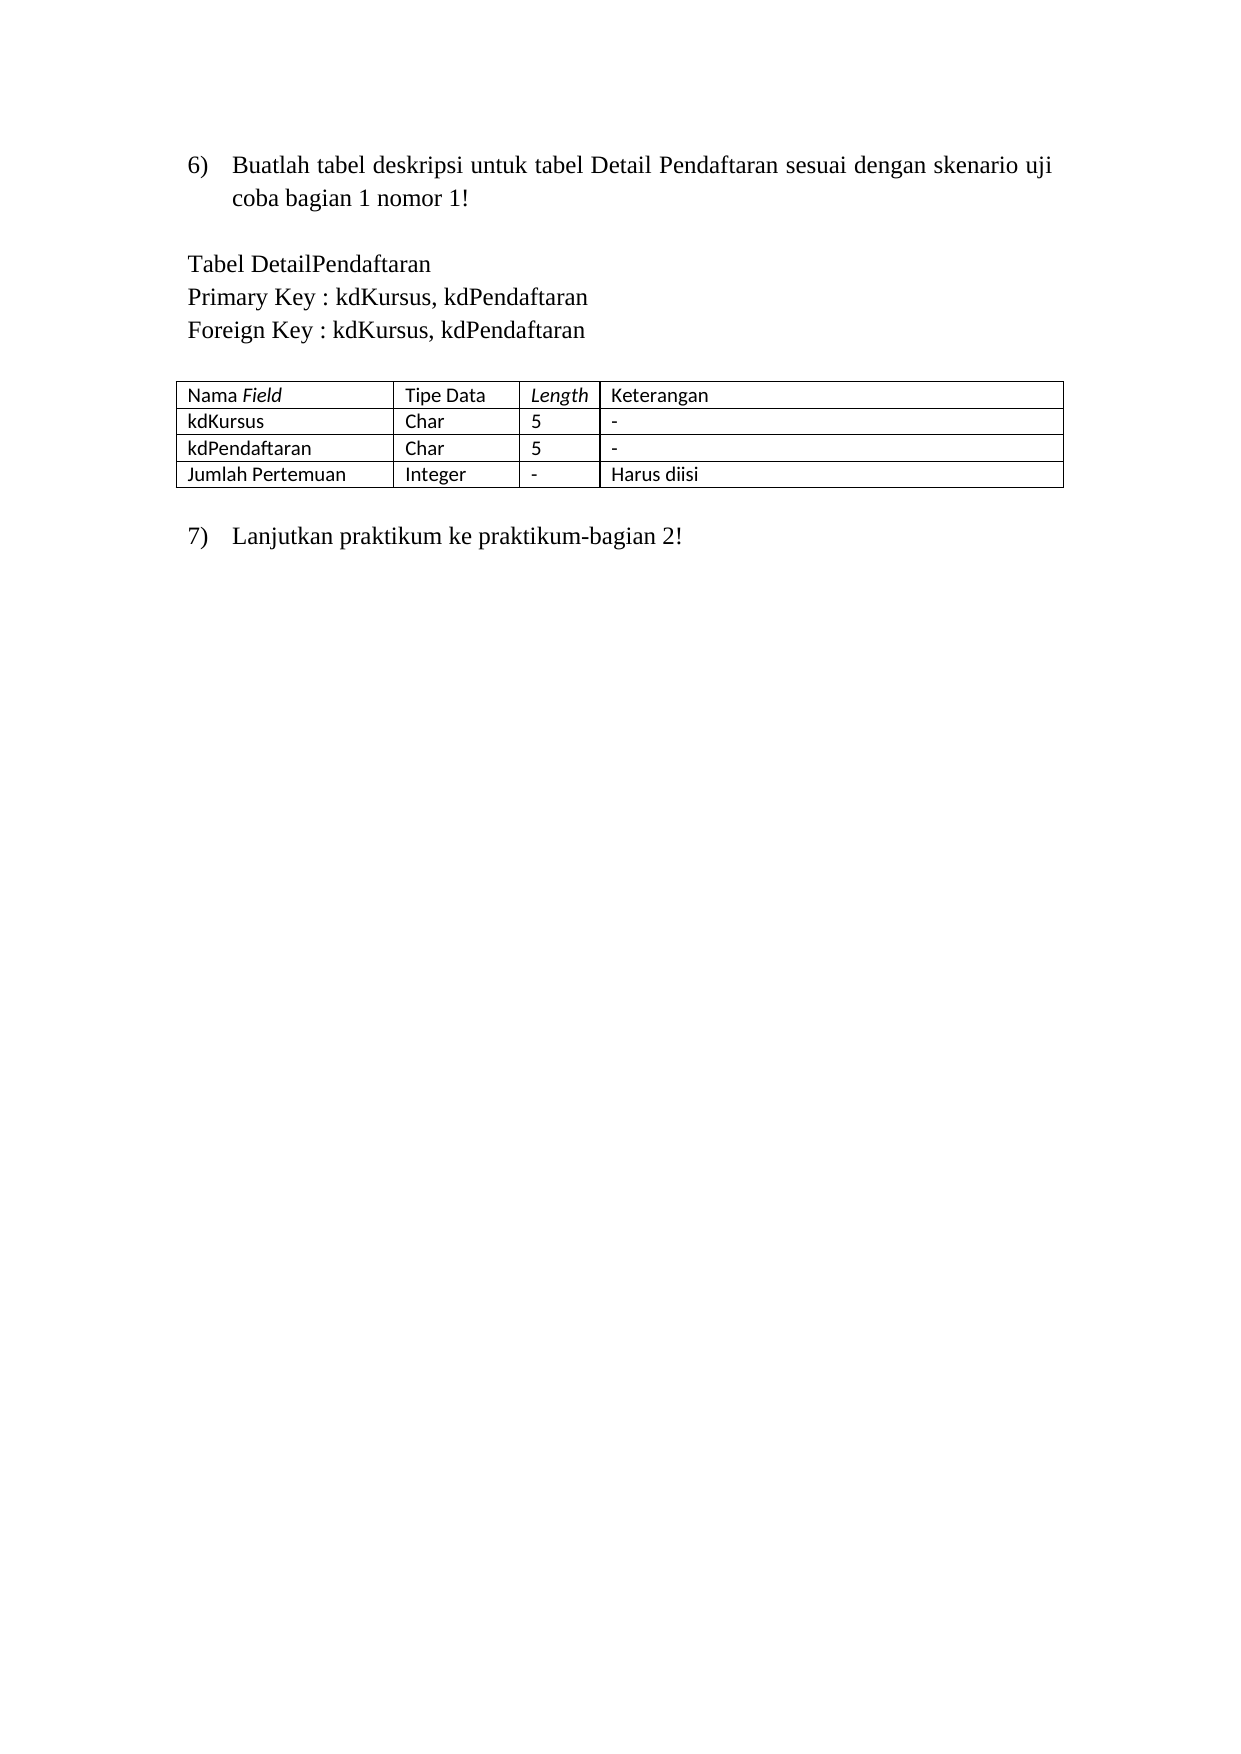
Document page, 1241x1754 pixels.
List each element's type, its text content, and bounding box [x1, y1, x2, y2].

table_cell Char [394, 409, 519, 434]
list Primary Key : kdKursus, kdPendaftaran [187, 282, 1053, 311]
table_cell - [601, 409, 1063, 434]
table_cell Char [394, 435, 519, 461]
table_cell Integer [394, 462, 519, 487]
table_header Tipe Data [394, 382, 519, 408]
table_cell Harus diisi [601, 462, 1063, 487]
table_header Nama Field [177, 382, 393, 408]
table_cell kdKursus [177, 409, 393, 434]
table_cell - [520, 462, 599, 487]
table_cell 5 [520, 409, 599, 434]
table_header Length [520, 382, 599, 408]
table_cell Jumlah Pertemuan [177, 462, 393, 487]
list Lanjutkan praktikum ke praktikum-bagian 2! [187, 521, 1053, 550]
list Tabel DetailPendaftaran [187, 249, 1053, 278]
table_cell kdPendaftaran [177, 435, 393, 461]
list Foreign Key : kdKursus, kdPendaftaran [187, 315, 1053, 344]
table_cell 5 [520, 435, 599, 461]
table_cell - [601, 435, 1063, 461]
list Buatlah tabel deskripsi untuk tabel Detail Pendaftaran sesuai dengan skenario uji coba bagian 1 nomor 1! [187, 150, 1053, 212]
table_header Keterangan [601, 382, 1063, 408]
